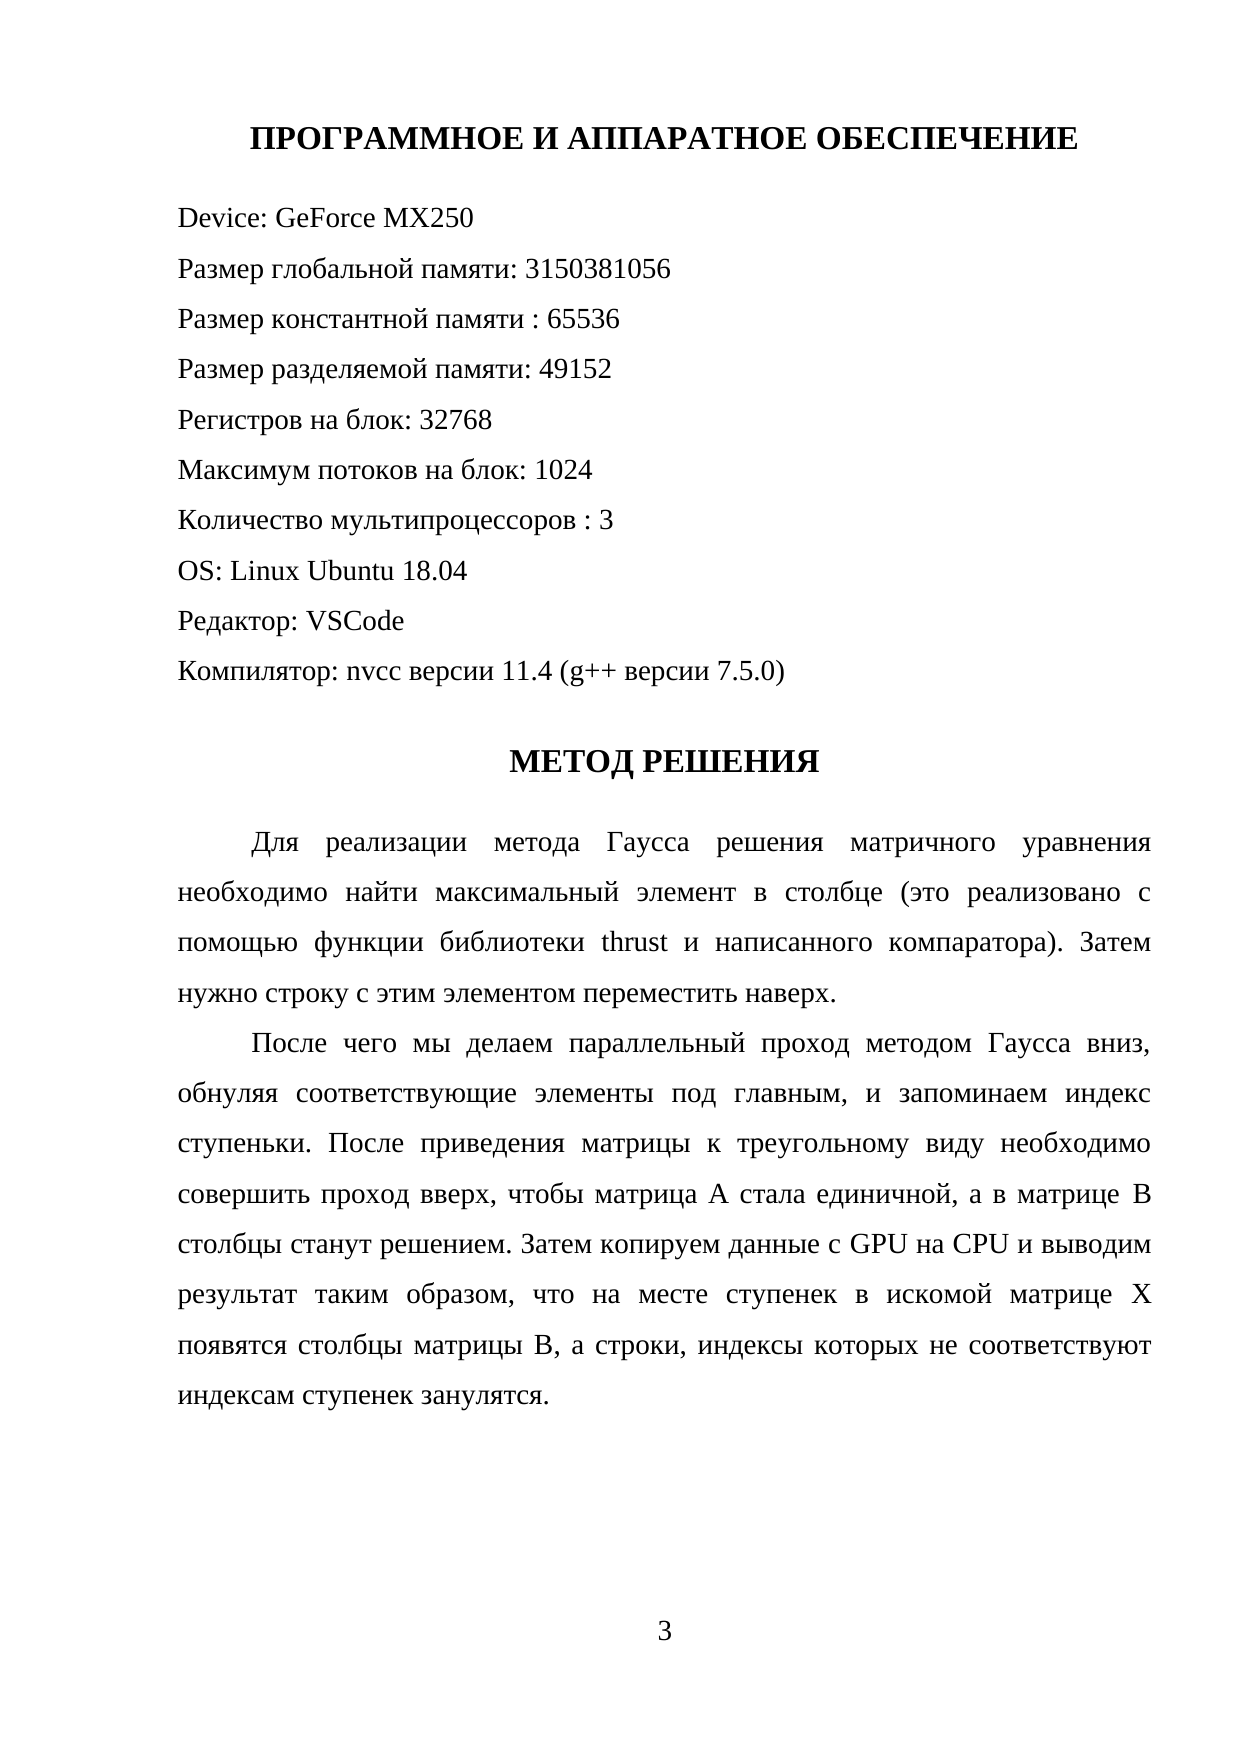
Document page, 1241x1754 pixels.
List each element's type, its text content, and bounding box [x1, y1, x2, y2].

text Размер константной памяти : 65536 [177, 301, 1152, 335]
subtitle Метод решения [177, 741, 1152, 779]
text Для реализации метода Гаусса решения матричного уравнения необходимо найти максимальный элемент в столбце (это реализовано с помощью функции библиотеки thrust и написанного компаратора). Затем нужно строку с этим элементом переместить наверх. [177, 824, 1152, 1008]
text Регистров на блок: 32768 [177, 402, 1152, 435]
text Редактор: VSCode [177, 603, 1152, 637]
text Размер разделяемой памяти: 49152 [177, 352, 1152, 385]
text Компилятор: nvcc версии 11.4 (g++ версии 7.5.0) [177, 653, 1152, 687]
text После чего мы делаем параллельный проход методом Гаусса вниз, обнуляя соответствующие элементы под главным, и запоминаем индекс ступеньки. После приведения матрицы к треугольному виду необходимо совершить проход вверх, чтобы матрица А стала единичной, а в матрице B столбцы станут решением. Затем копируем данные с GPU на CPU и выводим результат таким образом, что на месте ступенек в искомой матрице X появятся столбцы матрицы B, а строки, индексы которых не соответствуют индексам ступенек занулятся. [177, 1025, 1152, 1411]
text Размер глобальной памяти: 3150381056 [177, 251, 1152, 284]
text OS: Linux Ubuntu 18.04 [177, 553, 1152, 586]
text Максимум потоков на блок: 1024 [177, 452, 1152, 486]
text Количество мультипроцессоров : 3 [177, 502, 1152, 536]
subtitle Программное и аппаратное обеспечение [177, 118, 1152, 156]
text Device: GeForce MX250 [177, 201, 1152, 234]
